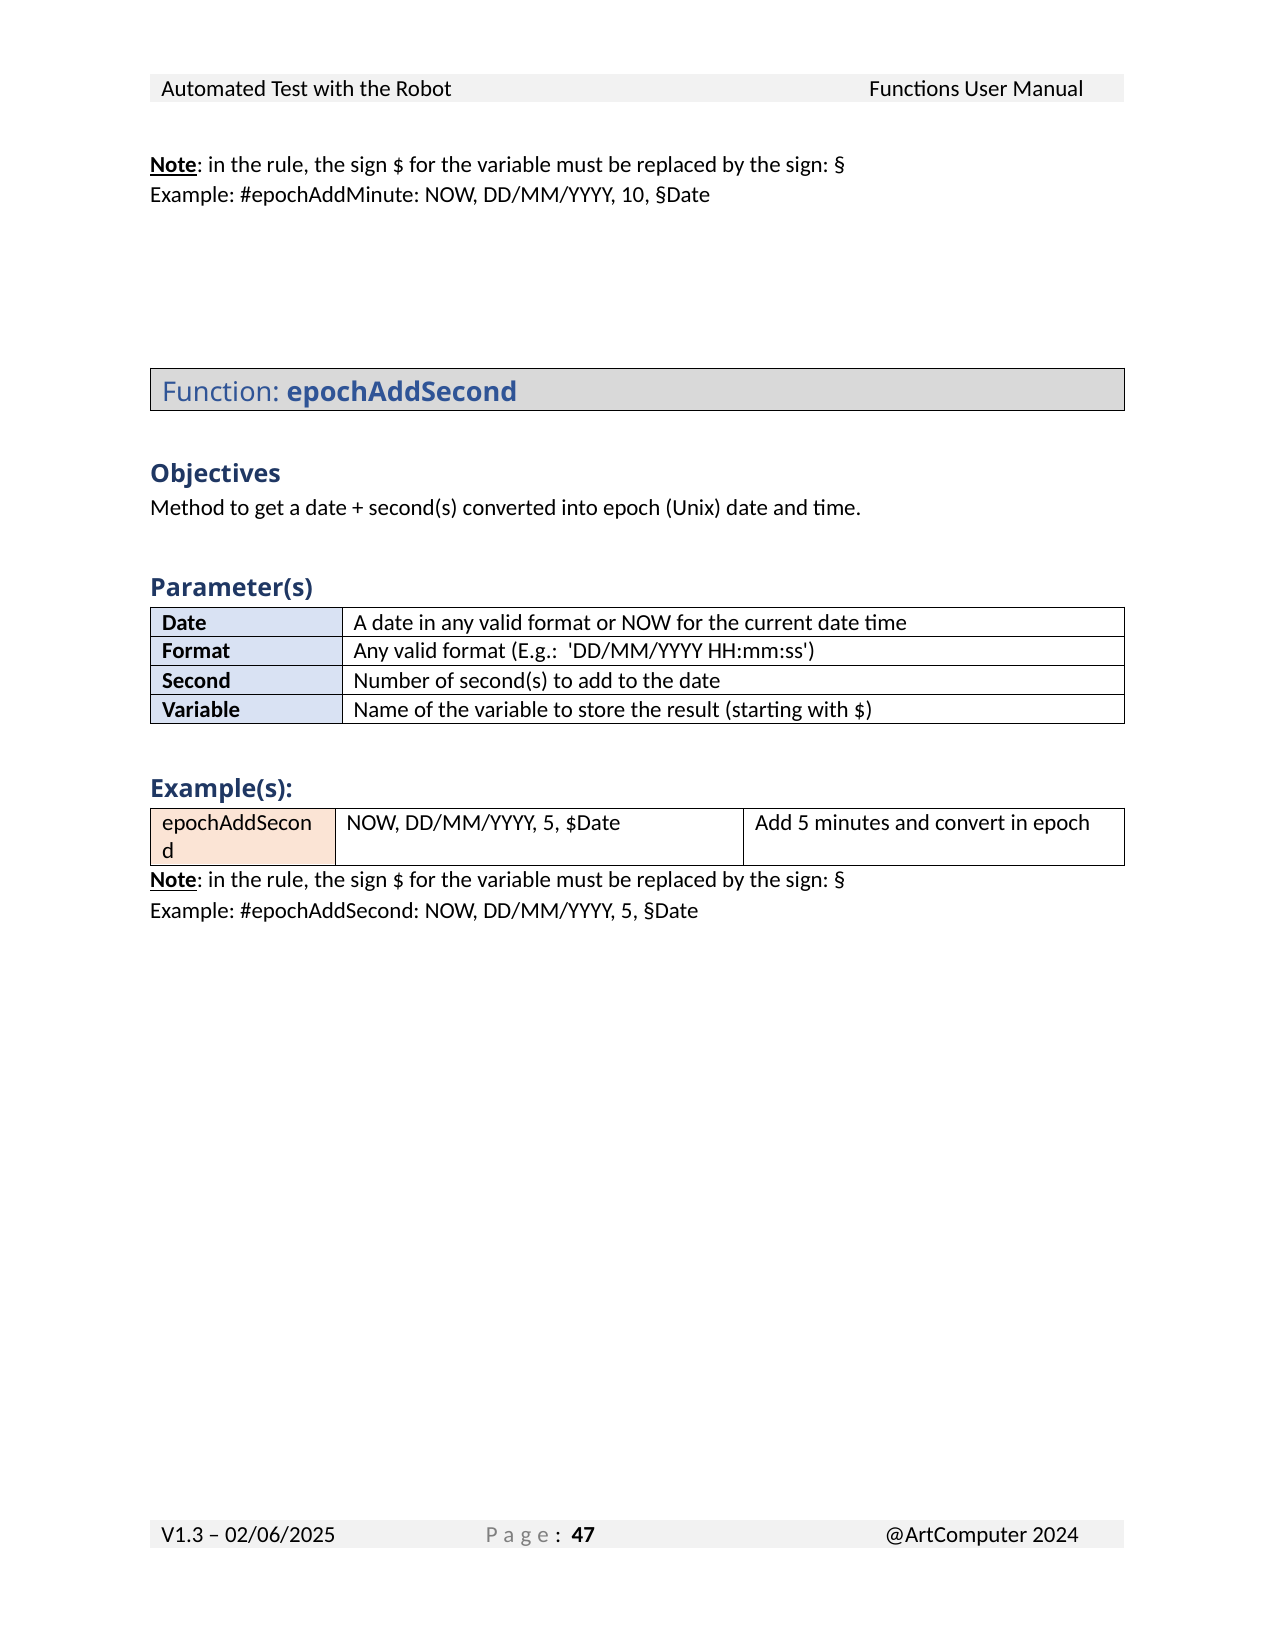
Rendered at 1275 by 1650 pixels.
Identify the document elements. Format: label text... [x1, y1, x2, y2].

table_header epochAddSecond [151, 809, 335, 864]
subtitle Parameter(s) [150, 570, 1125, 604]
subtitle Objectives [150, 456, 1125, 490]
table_header A date in any valid format or NOW for the current date time [343, 608, 1124, 636]
text Note: in the rule, the sign $ for the variable must be replaced by the sign: § Example: #epochAddMinute: NOW, DD/MM/YYYY, 10, §Date [150, 150, 1125, 208]
table_cell Second [151, 666, 342, 694]
table_cell Number of second(s) to add to the date [343, 666, 1124, 694]
subtitle Example(s): [150, 771, 1125, 805]
table_cell Name of the variable to store the result (starting with $) [343, 695, 1124, 723]
text Note: in the rule, the sign $ for the variable must be replaced by the sign: § Example: #epochAddSecond: NOW, DD/MM/YYYY, 5, §Date [150, 866, 1125, 924]
table_header Function: epochAddSecond [151, 369, 1124, 410]
table_header Date [151, 608, 342, 636]
text Method to get a date + second(s) converted into epoch (Unix) date and time. [150, 493, 1125, 551]
table_cell Format [151, 637, 342, 665]
table_header Add 5 minutes and convert in epoch [744, 809, 1124, 864]
table_header NOW, DD/MM/YYYY, 5, $Date [336, 809, 743, 864]
table_cell Any valid format (E.g.: 'DD/MM/YYYY HH:mm:ss') [343, 637, 1124, 665]
table_cell Variable [151, 695, 342, 723]
